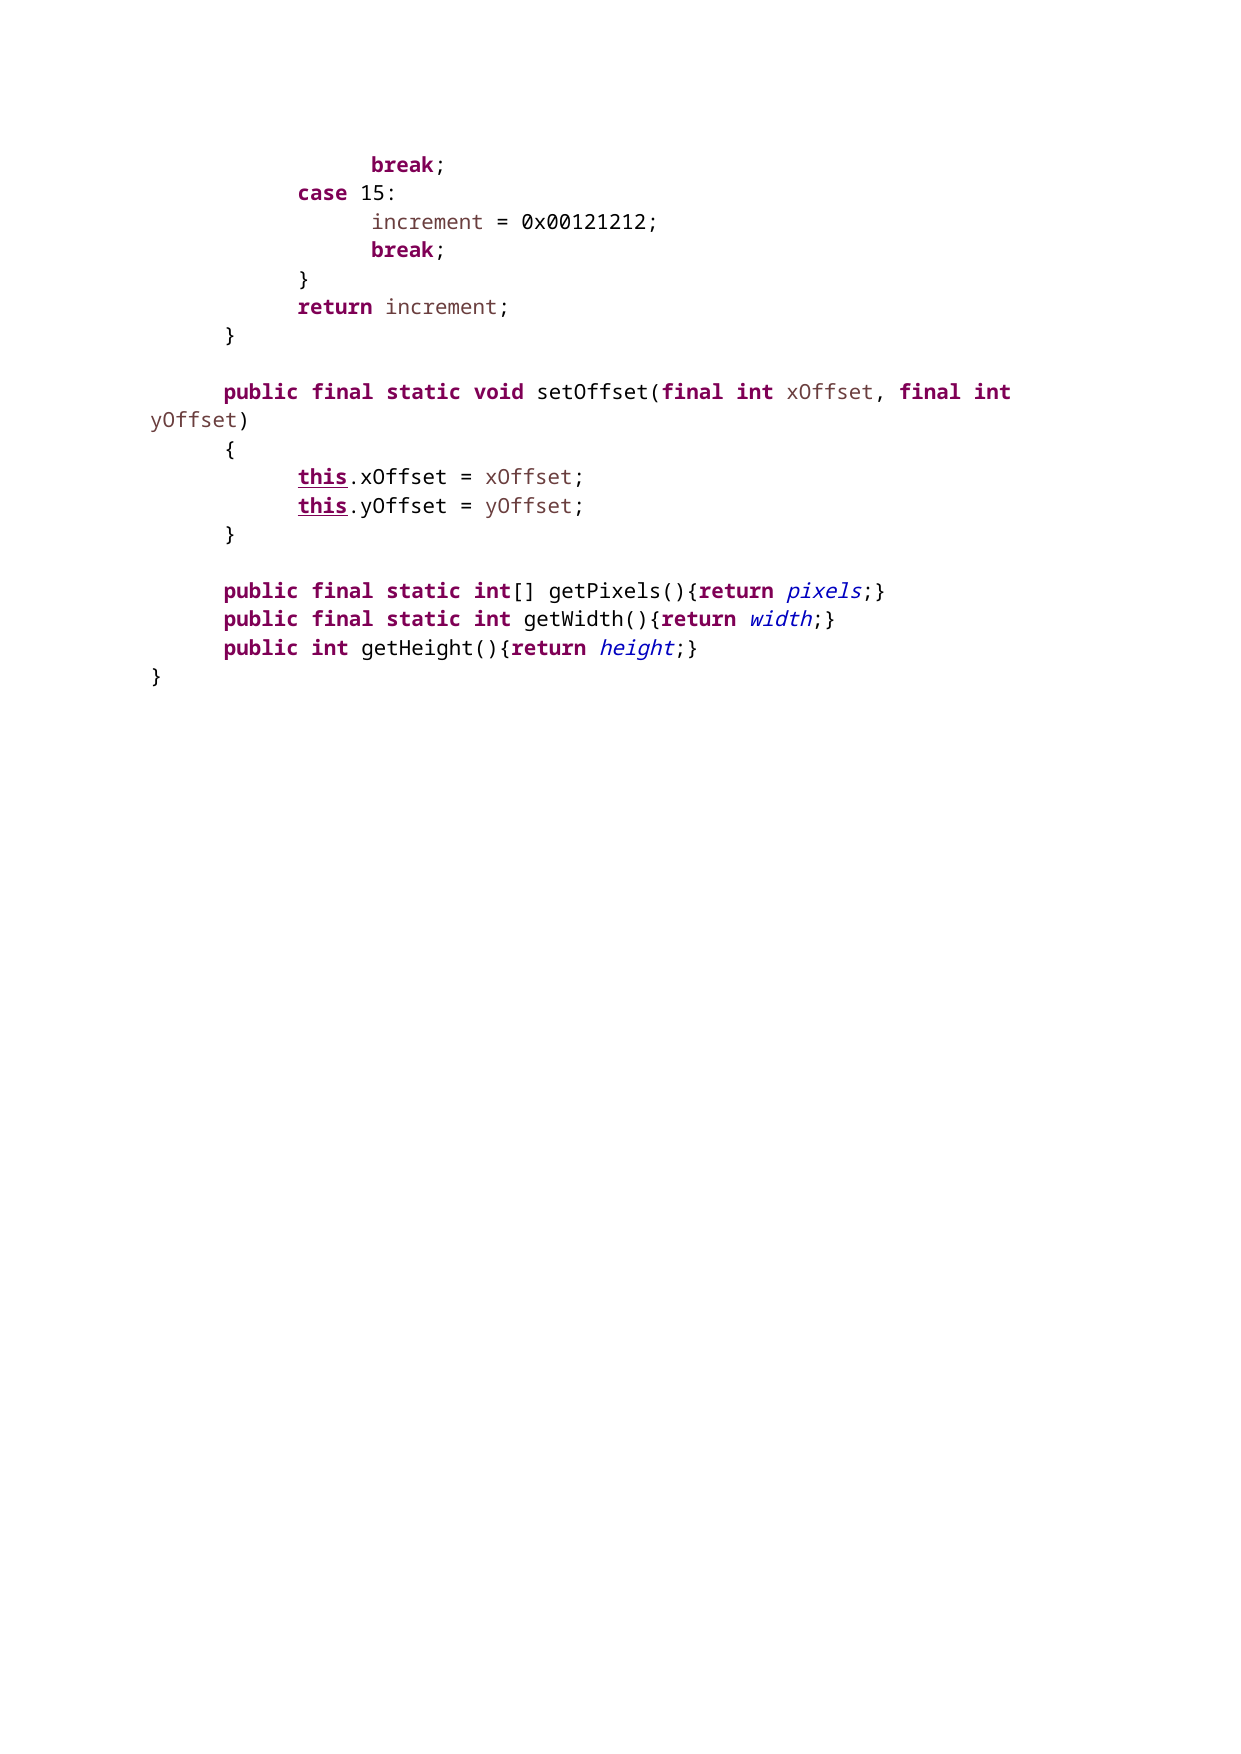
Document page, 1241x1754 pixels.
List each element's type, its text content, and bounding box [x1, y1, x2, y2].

text } [150, 661, 1090, 689]
text case 15: [150, 178, 1090, 207]
text this.xOffset = xOffset; [150, 462, 1090, 491]
text this.yOffset = yOffset; [150, 491, 1090, 519]
text } [150, 264, 1090, 292]
text return increment; [150, 292, 1090, 321]
text } [150, 519, 1090, 548]
text public int getHeight(){return height;} [150, 633, 1090, 661]
text { [150, 434, 1090, 462]
text public final static void setOffset(final int xOffset, final int yOffset) [150, 377, 1090, 434]
text break; [150, 235, 1090, 264]
text break; [150, 150, 1090, 178]
text } [150, 321, 1090, 349]
text public final static int getWidth(){return width;} [150, 604, 1090, 633]
text increment = 0x00121212; [150, 207, 1090, 235]
text public final static int[] getPixels(){return pixels;} [150, 576, 1090, 604]
